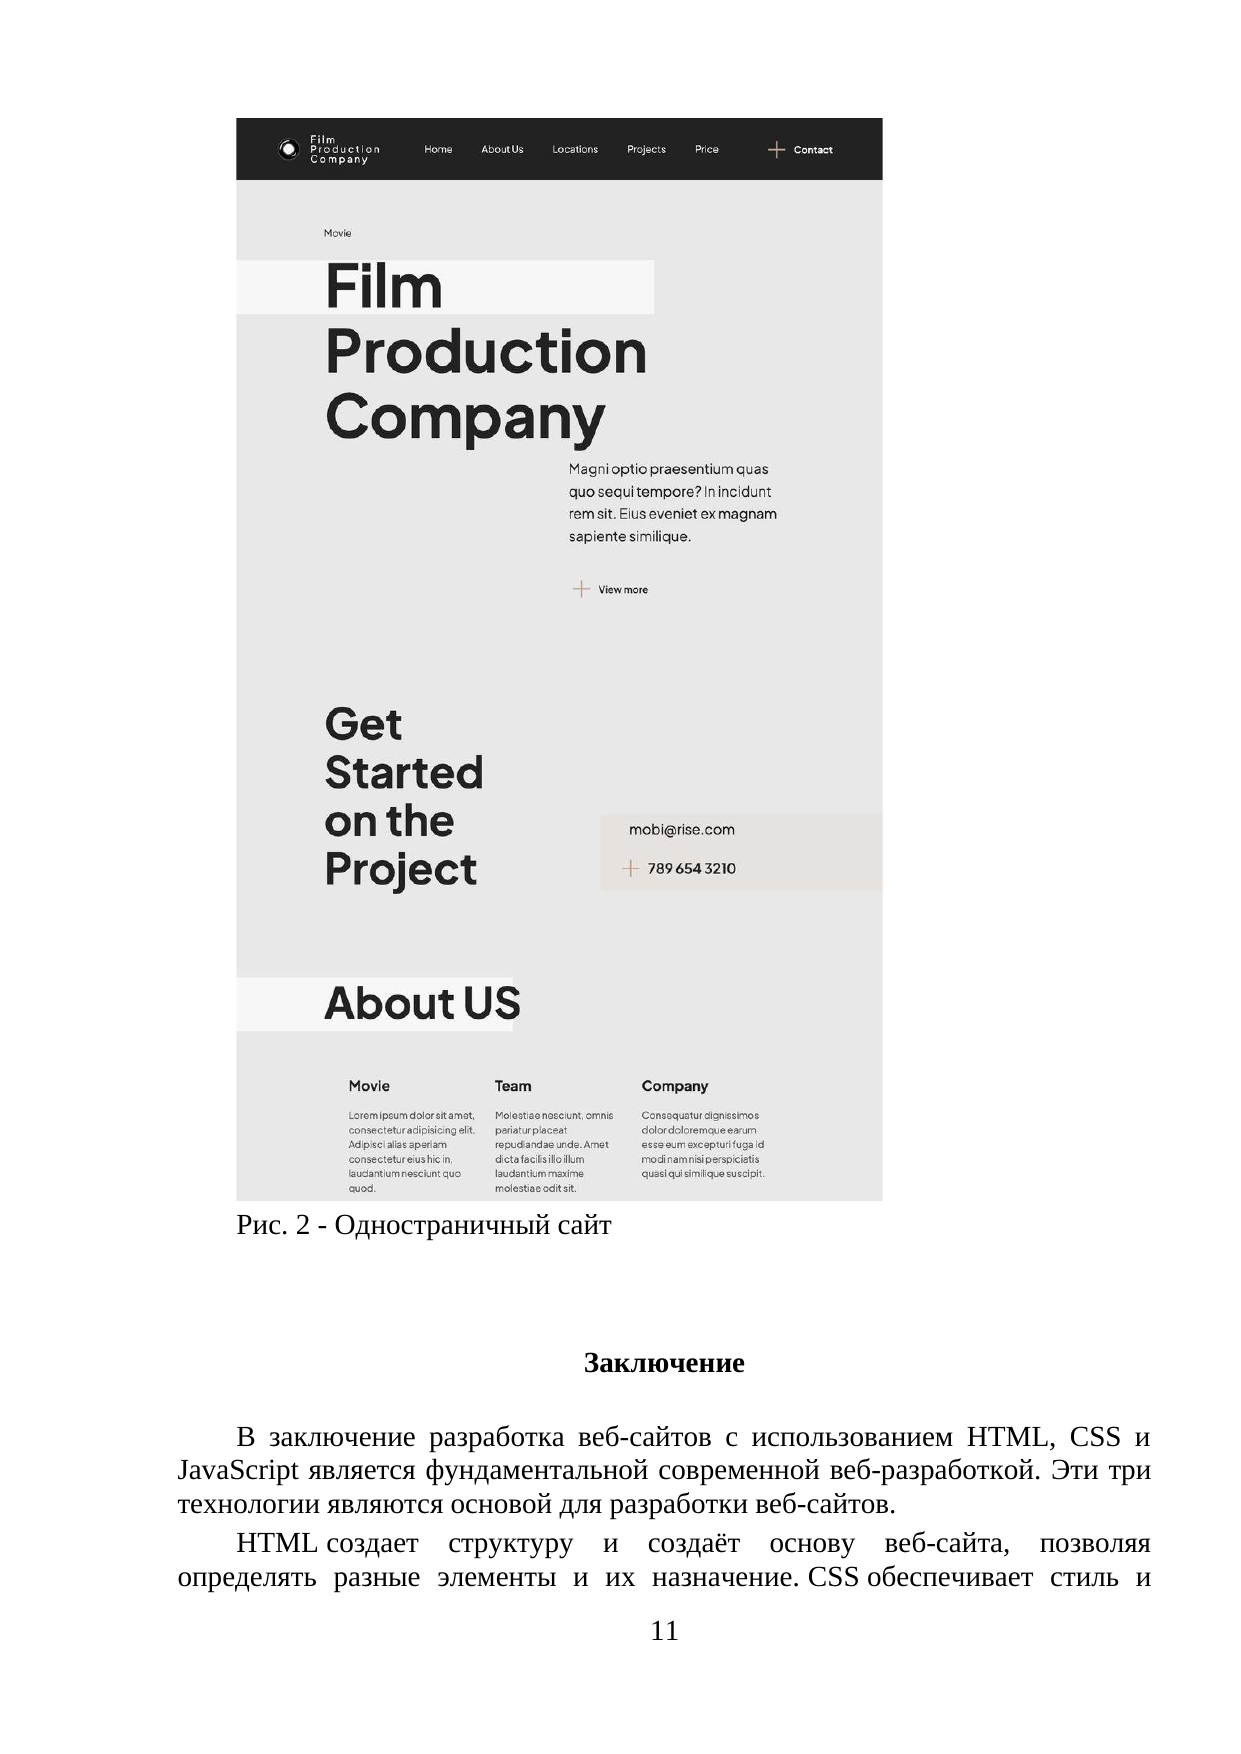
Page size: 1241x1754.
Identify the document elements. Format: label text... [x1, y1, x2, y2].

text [177, 1526, 1152, 1593]
picture [236, 118, 883, 1201]
text Рис. 2 - Одностраничный сайт [177, 1207, 1152, 1241]
text В заключение разработка веб-сайтов с использованием HTML, CSS и JavaScript является фундаментальной современной веб-разработкой. Эти три технологии являются основой для разработки веб-сайтов. [177, 1419, 1152, 1519]
subtitle Заключение [177, 1345, 1152, 1379]
